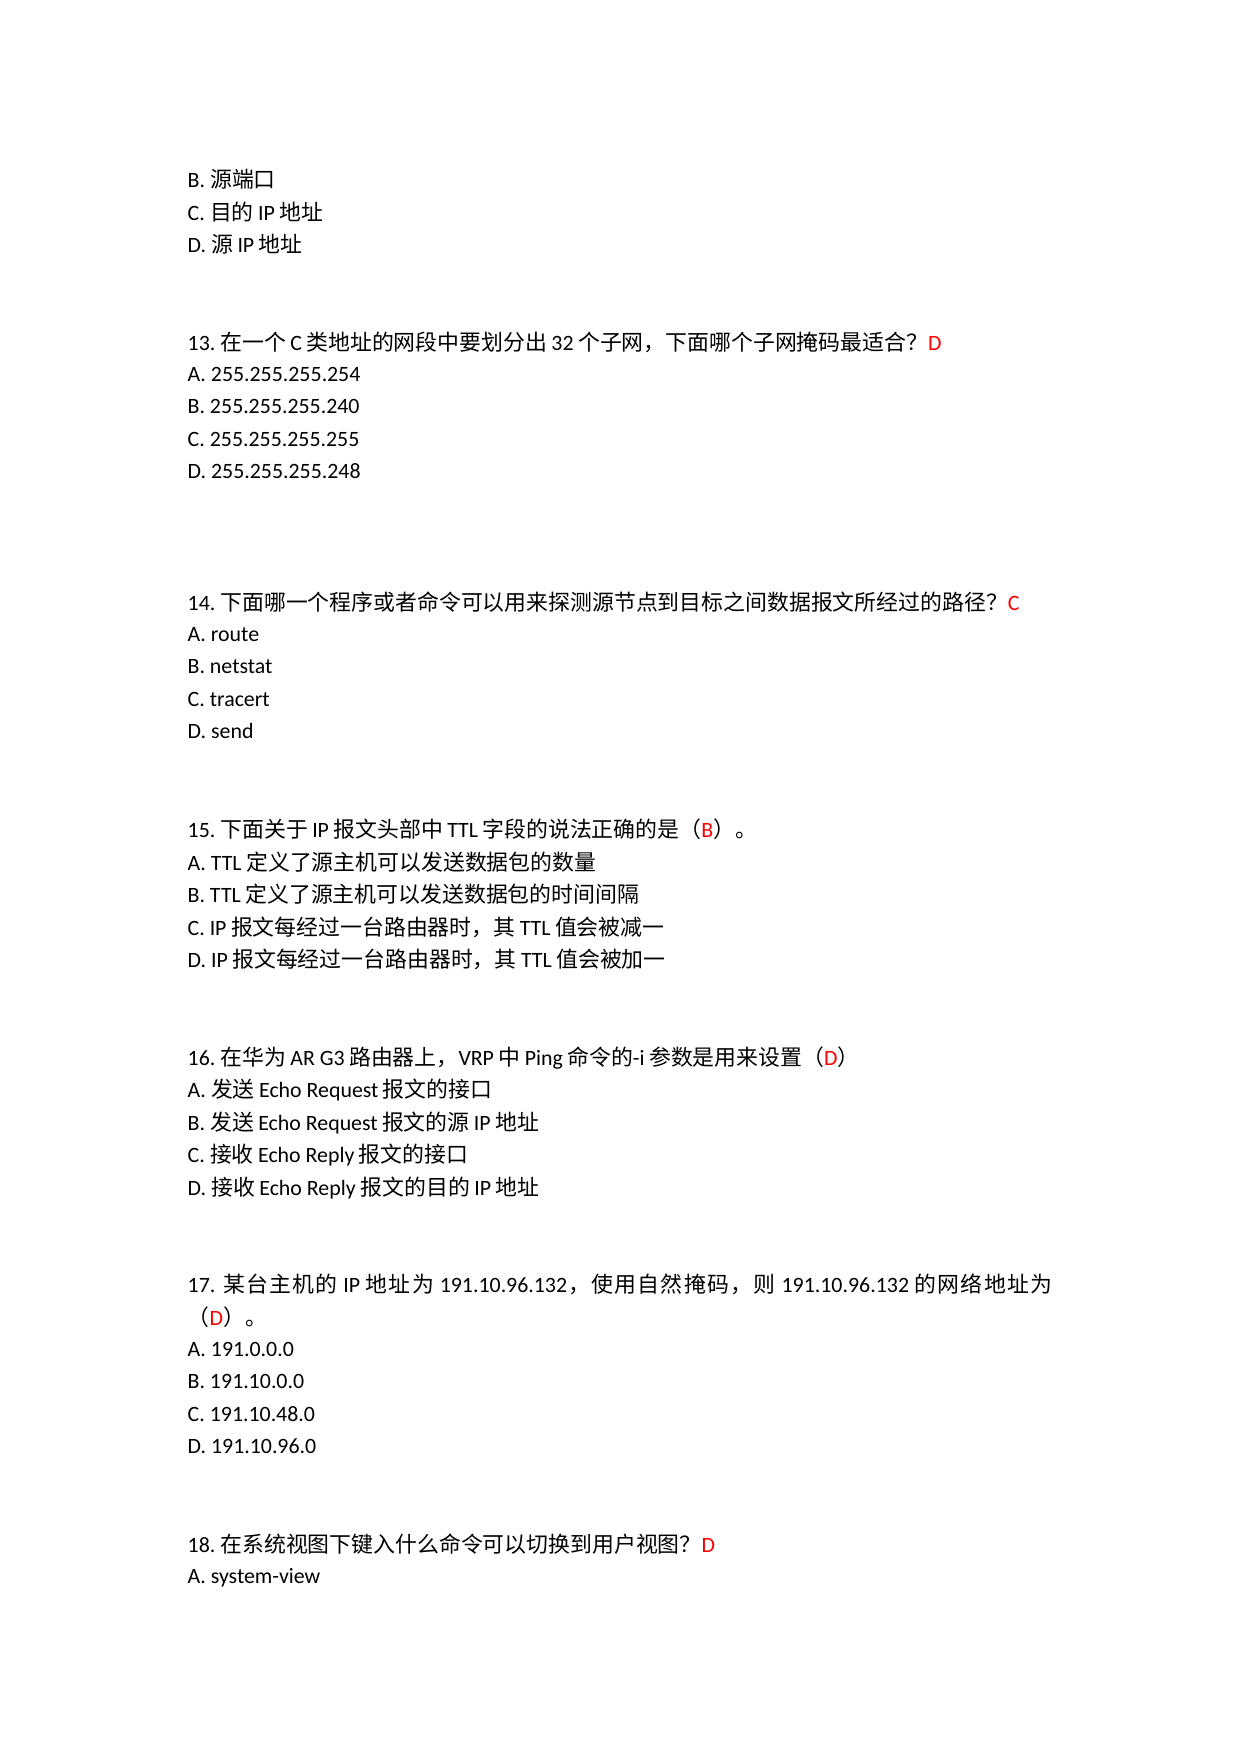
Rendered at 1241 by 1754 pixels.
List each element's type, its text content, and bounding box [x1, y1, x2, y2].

text B. netstat [187, 649, 1053, 682]
text 13. 在一个C类地址的网段中要划分出32个子网，下面哪个子网掩码最适合？D [187, 324, 1053, 357]
text D. send [187, 714, 1053, 747]
text C. tracert [187, 682, 1053, 714]
text A. 191.0.0.0 [187, 1332, 1053, 1364]
text A. system-view [187, 1559, 1053, 1592]
text A. 发送Echo Request报文的接口 [187, 1072, 1053, 1104]
text D. 191.10.96.0 [187, 1429, 1053, 1462]
text C. IP报文每经过一台路由器时，其TTL值会被减一 [187, 909, 1053, 942]
text 18. 在系统视图下键入什么命令可以切换到用户视图？D [187, 1527, 1053, 1559]
text C. 目的IP地址 [187, 194, 1053, 227]
text C. 接收Echo Reply报文的接口 [187, 1137, 1053, 1169]
text A. 255.255.255.254 [187, 357, 1053, 389]
text B. 191.10.0.0 [187, 1364, 1053, 1397]
text C. 191.10.48.0 [187, 1397, 1053, 1429]
text D. 255.255.255.248 [187, 454, 1053, 487]
text 16. 在华为AR G3路由器上，VRP中Ping命令的-i参数是用来设置（D） [187, 1039, 1053, 1072]
text A. route [187, 617, 1053, 649]
text D. IP报文每经过一台路由器时，其TTL值会被加一 [187, 942, 1053, 974]
text D. 接收Echo Reply 报文的目的IP地址 [187, 1169, 1053, 1202]
text B. 发送Echo Request报文的源IP地址 [187, 1104, 1053, 1137]
text C. 255.255.255.255 [187, 422, 1053, 454]
text 17. 某台主机的IP地址为191.10.96.132，使用自然掩码，则191.10.96.132的网络地址为（D）。 [187, 1267, 1053, 1332]
text 15. 下面关于IP报文头部中TTL字段的说法正确的是（B）。 [187, 812, 1053, 844]
text 14. 下面哪一个程序或者命令可以用来探测源节点到目标之间数据报文所经过的路径？C [187, 584, 1053, 617]
text B. 255.255.255.240 [187, 389, 1053, 422]
text B. TTL定义了源主机可以发送数据包的时间间隔 [187, 877, 1053, 909]
text D. 源IP地址 [187, 227, 1053, 259]
text B. 源端口 [187, 162, 1053, 194]
text A. TTL定义了源主机可以发送数据包的数量 [187, 844, 1053, 877]
